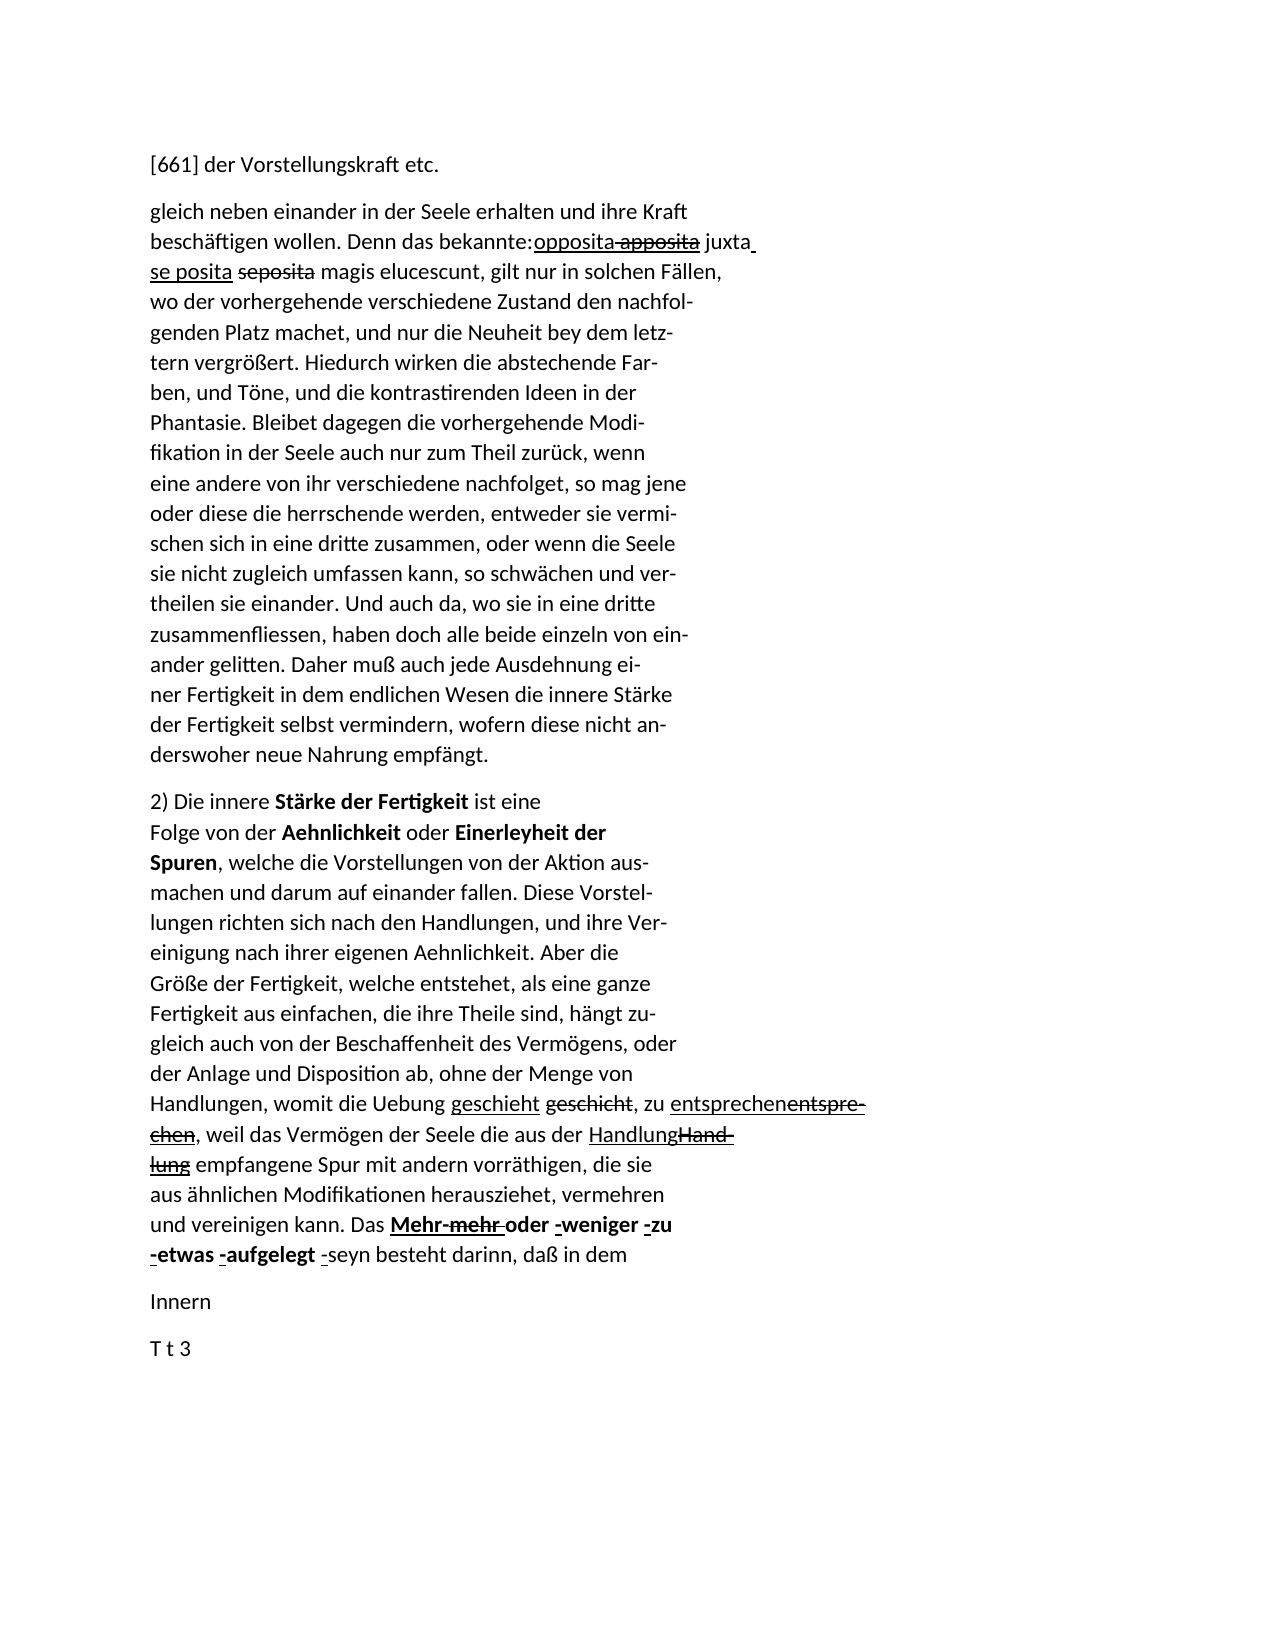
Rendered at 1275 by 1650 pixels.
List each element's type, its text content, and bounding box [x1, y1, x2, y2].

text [150, 1334, 1125, 1362]
text gleich neben einander in der Seele erhalten und ihre Kraft beschäftigen wollen. Denn das bekannte:opposita apposita juxta se posita seposita magis elucescunt, gilt nur in solchen Fällen, wo der vorhergehende verschiedene Zustand den nachfol- genden Platz machet, und nur die Neuheit bey dem letz- tern vergrößert. Hiedurch wirken die abstechende Far- ben, und Töne, und die kontrastirenden Ideen in der Phantasie. Bleibet dagegen die vorhergehende Modi- fikation in der Seele auch nur zum Theil zurück, wenn eine andere von ihr verschiedene nachfolget, so mag jene oder diese die herrschende werden, entweder sie vermi- schen sich in eine dritte zusammen, oder wenn die Seele sie nicht zugleich umfassen kann, so schwächen und ver- theilen sie einander. Und auch da, wo sie in eine dritte zusammenfliessen, haben doch alle beide einzeln von ein- ander gelitten. Daher muß auch jede Ausdehnung ei- ner Fertigkeit in dem endlichen Wesen die innere Stärke der Fertigkeit selbst vermindern, wofern diese nicht an- derswoher neue Nahrung empfängt. [150, 197, 1125, 769]
text 2) Die innere Stärke der Fertigkeit ist eine Folge von der Aehnlichkeit oder Einerleyheit der Spuren, welche die Vorstellungen von der Aktion aus- machen und darum auf einander fallen. Diese Vorstel- lungen richten sich nach den Handlungen, und ihre Ver- einigung nach ihrer eigenen Aehnlichkeit. Aber die Größe der Fertigkeit, welche entstehet, als eine ganze Fertigkeit aus einfachen, die ihre Theile sind, hängt zu- gleich auch von der Beschaffenheit des Vermögens, oder der Anlage und Disposition ab, ohne der Menge von Handlungen, womit die Uebung geschieht geschicht, zu entsprechenentspre- chen, weil das Vermögen der Seele die aus der HandlungHand- lung empfangene Spur mit andern vorräthigen, die sie aus ähnlichen Modifikationen herausziehet, vermehren und vereinigen kann. Das Mehr-mehr oder -weniger -zu -etwas -aufgelegt -seyn besteht darinn, daß in dem [150, 787, 1125, 1269]
text [661] der Vorstellungskraft etc. [150, 150, 1125, 178]
text Innern [150, 1287, 1125, 1316]
